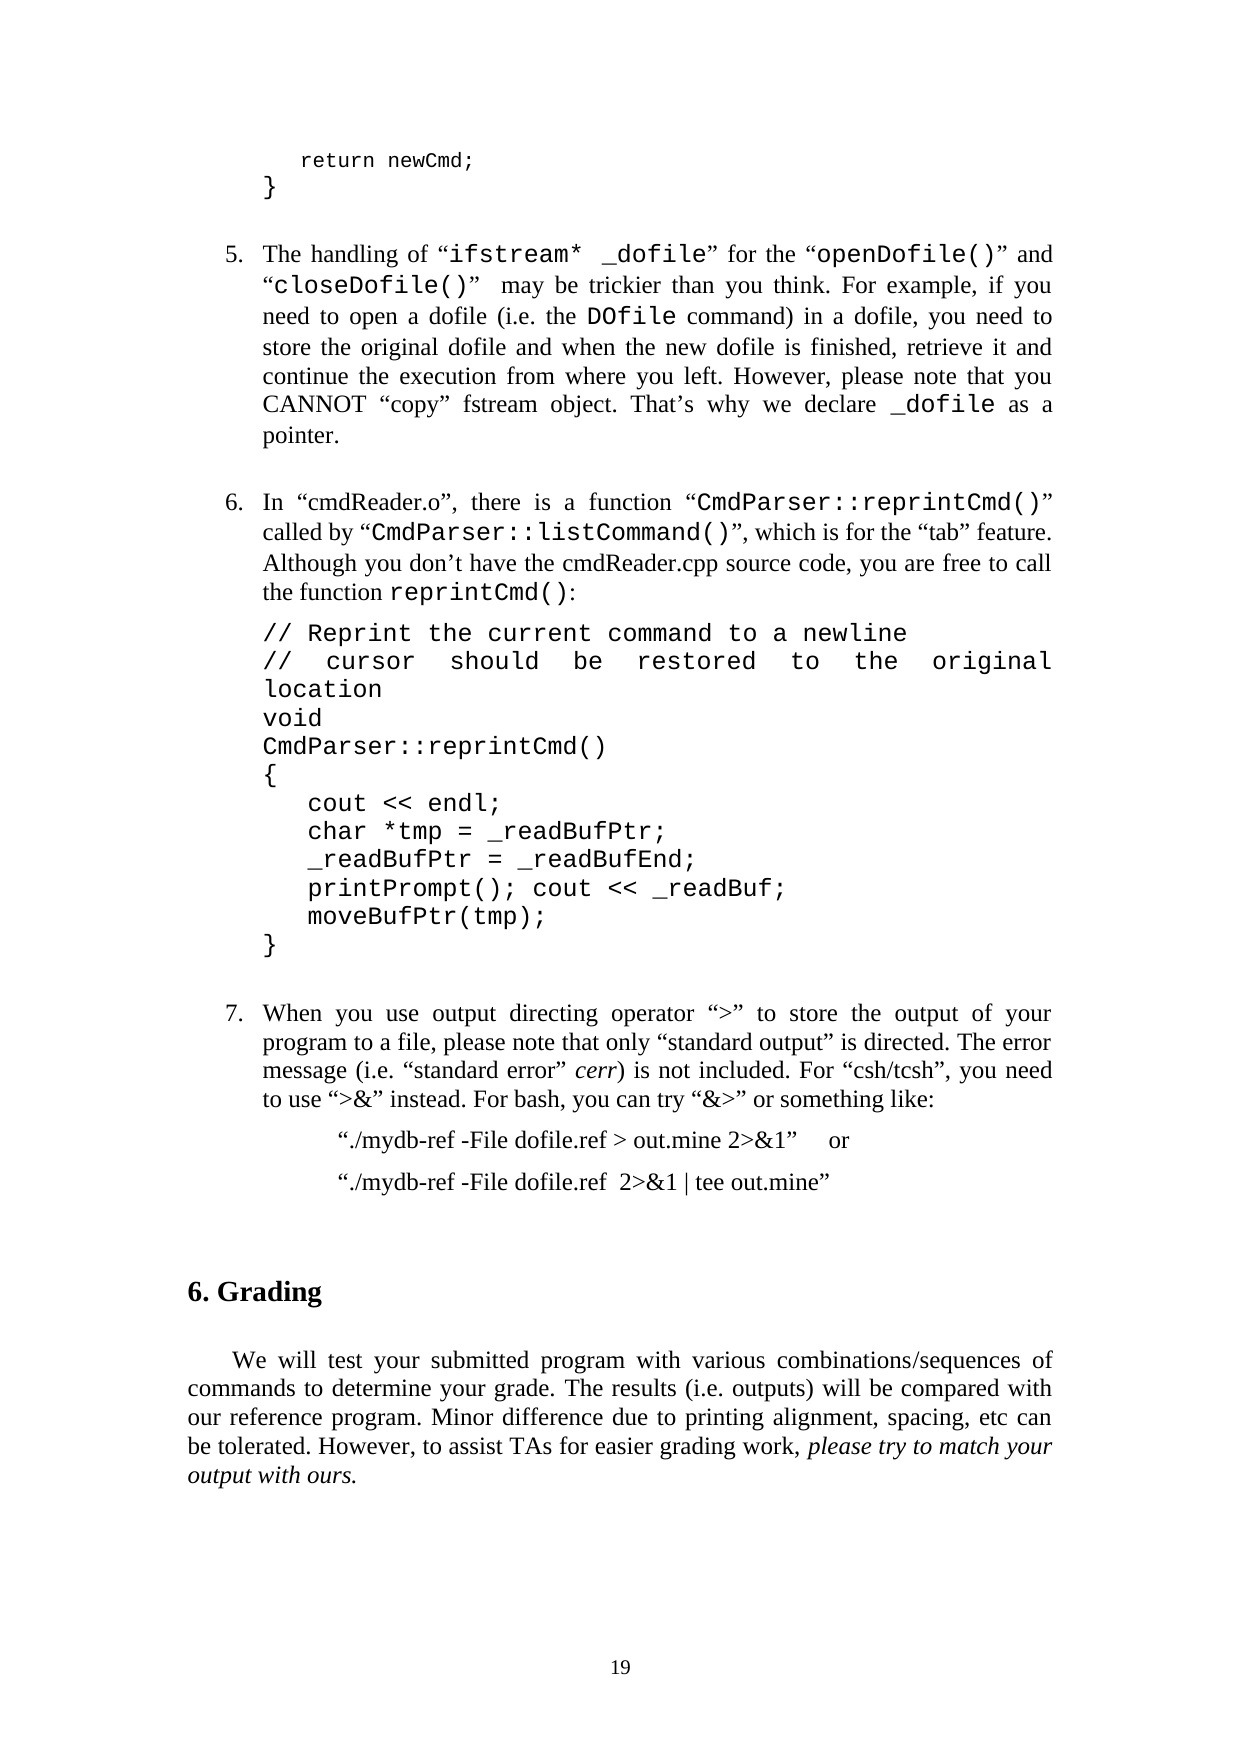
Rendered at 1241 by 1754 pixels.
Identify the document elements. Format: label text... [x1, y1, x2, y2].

text printPrompt(); cout << _readBuf; [262, 875, 1053, 904]
text _readBufPtr = _readBufEnd; [262, 847, 1053, 875]
list In “cmdReader.o”, there is a function “CmdParser::reprintCmd()” called by “CmdParser::listCommand()”, which is for the “tab” feature. Although you don’t have the cmdReader.cpp source code, you are free to call the function reprintCmd(): [225, 487, 1053, 608]
text // cursor should be restored to the original location [262, 649, 1053, 705]
text return newCmd; [262, 150, 1053, 174]
text “./mydb-ref -File dofile.ref 2>&1 | tee out.mine” [262, 1167, 1053, 1195]
text cout << endl; [262, 790, 1053, 819]
text // Reprint the current command to a newline [262, 620, 1053, 649]
text { [262, 762, 1053, 790]
text 6. Grading [187, 1274, 1053, 1307]
text char *tmp = _readBufPtr; [262, 819, 1053, 847]
list When you use output directing operator “>” to store the output of your program to a file, please note that only “standard output” is directed. The error message (i.e. “standard error” cerr) is not included. For “csh/tcsh”, you need to use “>&” instead. For bash, you can try “&>” or something like: [225, 998, 1053, 1113]
text } [262, 932, 1053, 960]
text void [262, 705, 1053, 734]
text moveBufPtr(tmp); [262, 904, 1053, 932]
text We will test your submitted program with various combinations/sequences of commands to determine your grade. The results (i.e. outputs) will be compared with our reference program. Minor difference due to printing alignment, spacing, etc can be tolerated. However, to assist TAs for easier grading work, please try to match your output with ours. [187, 1345, 1053, 1488]
text CmdParser::reprintCmd() [262, 734, 1053, 762]
text “./mydb-ref -File dofile.ref > out.mine 2>&1” or [262, 1125, 1053, 1154]
text } [262, 174, 1053, 202]
list The handling of “ifstream* _dofile” for the “openDofile()” and “closeDofile()” may be trickier than you think. For example, if you need to open a dofile (i.e. the DOfile command) in a dofile, you need to store the original dofile and when the new dofile is finished, retrieve it and continue the execution from where you left. However, please note that you CANNOT “copy” fstream object. That’s why we declare _dofile as a pointer. [225, 239, 1053, 449]
